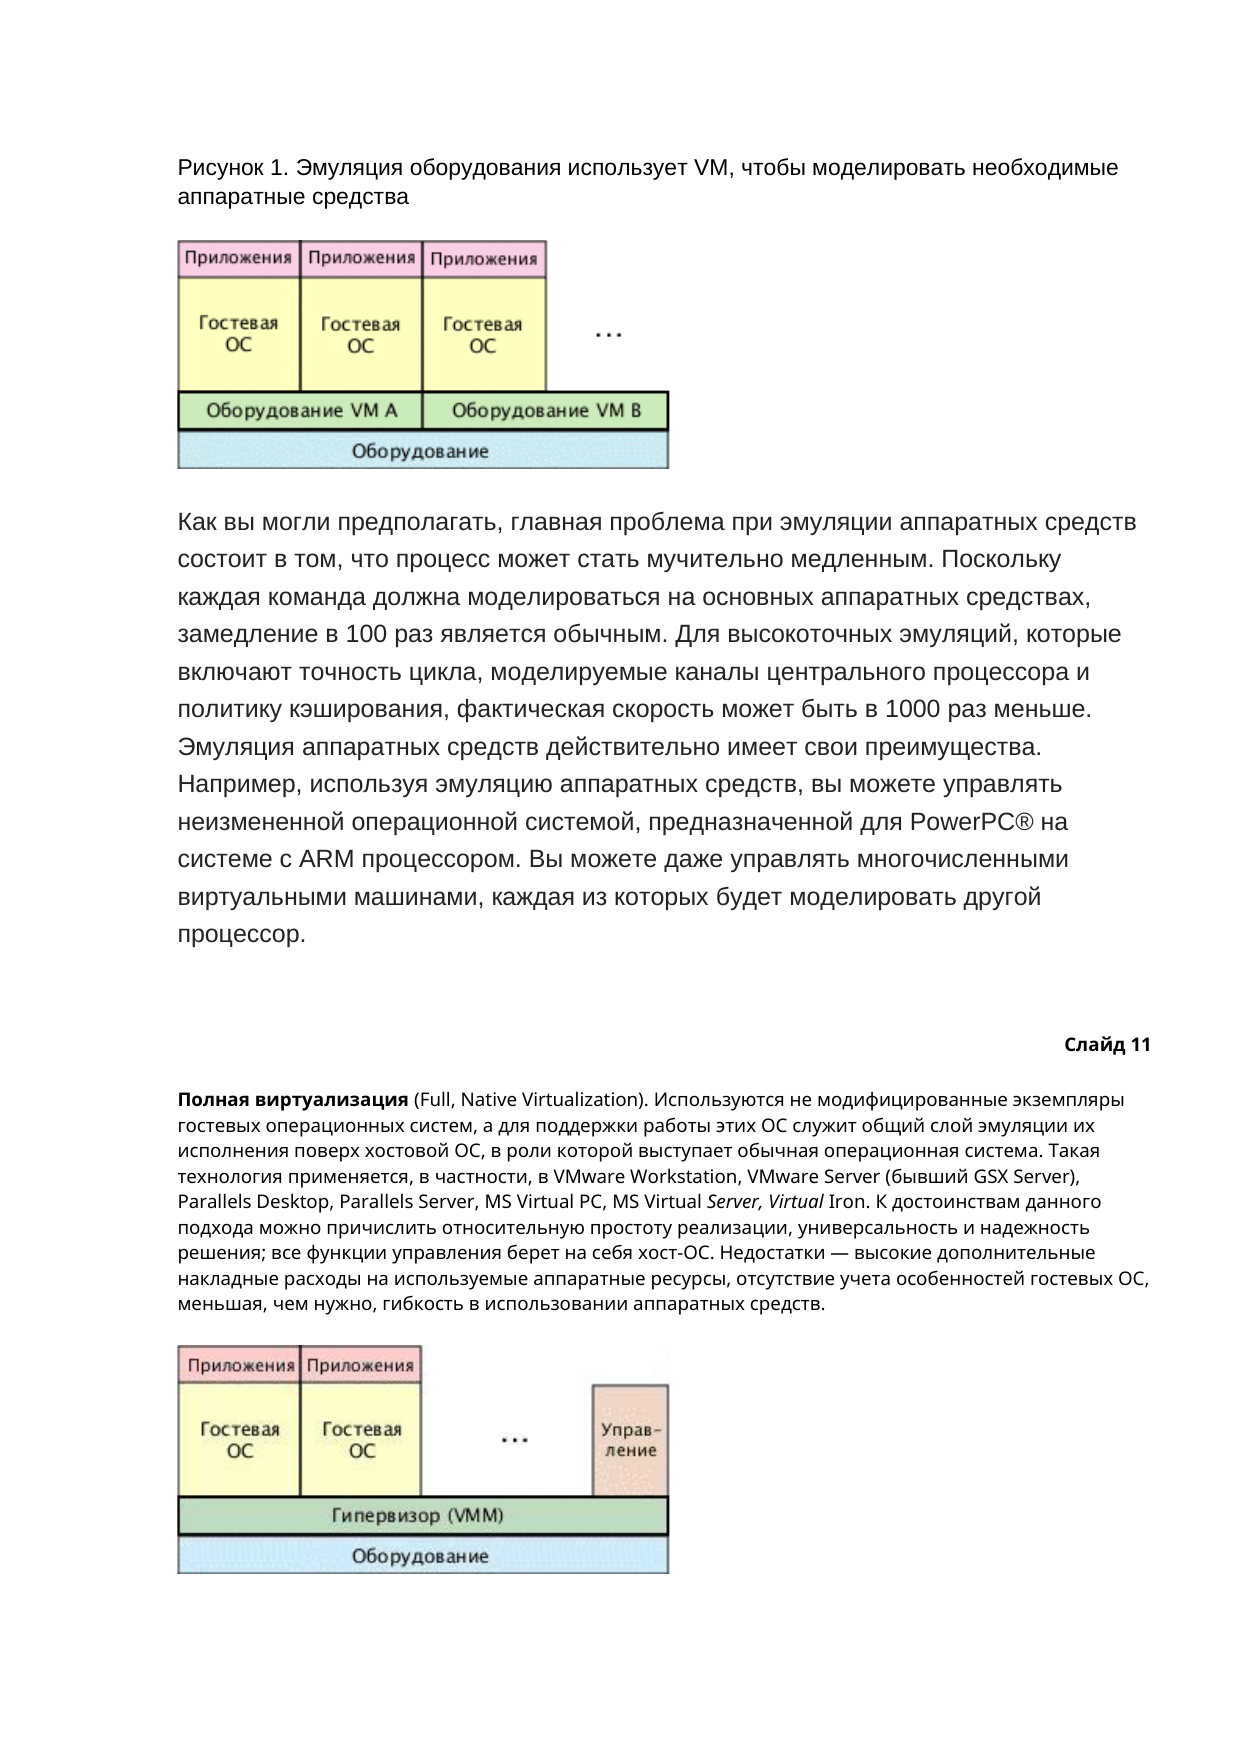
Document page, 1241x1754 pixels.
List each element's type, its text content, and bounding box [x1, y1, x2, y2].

picture [177, 240, 670, 469]
text Полная виртуализация (Full, Native Virtualization). Используются не модифицированные экземпляры гостевых операционных систем, а для поддержки работы этих ОС служит общий слой эмуляции их исполнения поверх хостовой ОС, в роли которой выступает обычная операционная система. Такая технология применяется, в частности, в VMware Workstation, VMware Server (бывший GSX Server), Parallels Desktop, Parallels Server, MS Virtual PC, MS Virtual Server, Virtual Iron. К достоинствам данного подхода можно причислить относительную простоту реализации, универсальность и надежность решения; все функции управления берет на себя хост-ОС. Недостатки — высокие дополнительные накладные расходы на используемые аппаратные ресурсы, отсутствие учета особенностей гостевых ОС, меньшая, чем нужно, гибкость в использовании аппаратных средств. [177, 1086, 1152, 1316]
picture [177, 1345, 670, 1574]
subtitle Рисунок 1. Эмуляция оборудования использует VM, чтобы моделировать необходимые аппаратные средства [177, 154, 1152, 209]
text Как вы могли предполагать, главная проблема при эмуляции аппаратных средств состоит в том, что процесс может стать мучительно медленным. Поскольку каждая команда должна моделироваться на основных аппаратных средствах, замедление в 100 раз является обычным. Для высокоточных эмуляций, которые включают точность цикла, моделируемые каналы центрального процессора и политику кэширования, фактическая скорость может быть в 1000 раз меньше. [177, 498, 1152, 723]
text Слайд 11 [177, 1032, 1152, 1057]
text Эмуляция аппаратных средств действительно имеет свои преимущества. Например, используя эмуляцию аппаратных средств, вы можете управлять неизмененной операционной системой, предназначенной для PowerPC® на системе с ARM процессором. Вы можете даже управлять многочисленными виртуальными машинами, каждая из которых будет моделировать другой процессор. [177, 723, 1152, 948]
